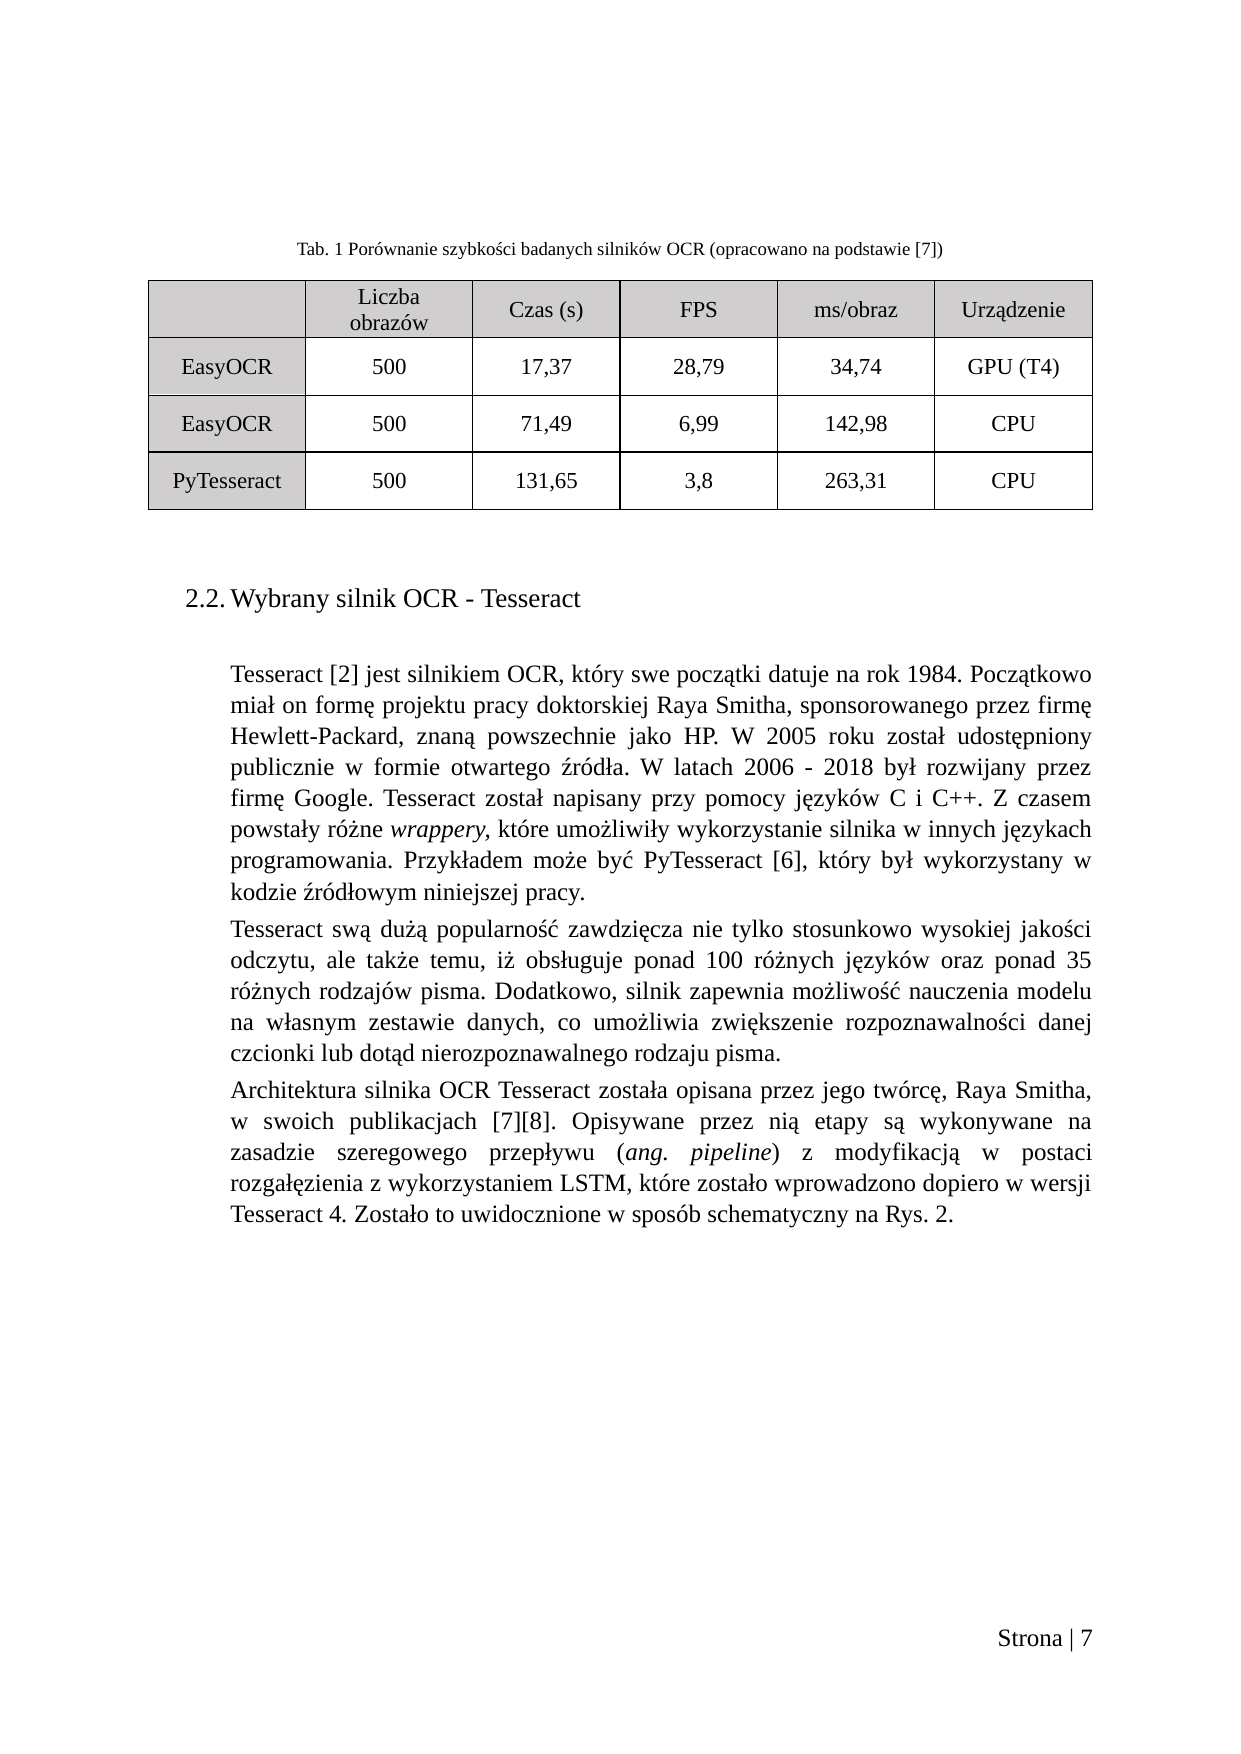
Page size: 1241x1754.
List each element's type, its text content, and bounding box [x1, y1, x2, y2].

table_cell 142,98 [778, 396, 934, 451]
table_cell CPU [935, 396, 1092, 451]
table_cell CPU [935, 453, 1092, 509]
table_header Urządzenie [935, 281, 1092, 337]
table_cell 500 [306, 453, 472, 509]
table_cell 71,49 [473, 396, 619, 451]
table_cell 131,65 [473, 453, 619, 509]
table_header Liczba obrazów [306, 281, 472, 337]
table_cell EasyOCR [149, 338, 305, 394]
table_cell GPU (T4) [935, 338, 1092, 394]
table_cell 3,8 [621, 453, 777, 509]
table_cell PyTesseract [149, 453, 305, 509]
text Tab. 1 Porównanie szybkości badanych silników OCR (opracowano na podstawie [7]) [148, 238, 1093, 259]
table_cell 34,74 [778, 338, 934, 394]
table_header [149, 281, 305, 337]
table_cell 17,37 [473, 338, 619, 394]
table_cell 500 [306, 396, 472, 451]
text Architektura silnika OCR Tesseract została opisana przez jego twórcę, Raya Smitha, w swoich publikacjach [7][8]. Opisywane przez nią etapy są wykonywane na zasadzie szeregowego przepływu (ang. pipeline) z modyfikacją w postaci rozgałęzienia z wykorzystaniem LSTM, które zostało wprowadzono dopiero w wersji Tesseract 4. Zostało to uwidocznione w sposób schematyczny na Rys. 2. [230, 1075, 1093, 1228]
table_cell 28,79 [621, 338, 777, 394]
subtitle Wybrany silnik OCR - Tesseract [185, 582, 1093, 613]
table_cell 500 [306, 338, 472, 394]
table_header FPS [621, 281, 777, 337]
text Tesseract swą dużą popularność zawdzięcza nie tylko stosunkowo wysokiej jakości odczytu, ale także temu, iż obsługuje ponad 100 różnych języków oraz ponad 35 różnych rodzajów pisma. Dodatkowo, silnik zapewnia możliwość nauczenia modelu na własnym zestawie danych, co umożliwia zwiększenie rozpoznawalności danej czcionki lub dotąd nierozpoznawalnego rodzaju pisma. [230, 914, 1093, 1067]
table_header ms/obraz [778, 281, 934, 337]
text Tesseract [2] jest silnikiem OCR, który swe początki datuje na rok 1984. Początkowo miał on formę projektu pracy doktorskiej Raya Smitha, sponsorowanego przez firmę Hewlett-Packard, znaną powszechnie jako HP. W 2005 roku został udostępniony publicznie w formie otwartego źródła. W latach 2006 - 2018 był rozwijany przez firmę Google. Tesseract został napisany przy pomocy języków C i C++. Z czasem powstały różne wrappery, które umożliwiły wykorzystanie silnika w innych językach programowania. Przykładem może być PyTesseract [6], który był wykorzystany w kodzie źródłowym niniejszej pracy. [230, 659, 1093, 905]
table_cell EasyOCR [149, 396, 305, 451]
table_header Czas (s) [473, 281, 619, 337]
table_cell 6,99 [621, 396, 777, 451]
table_cell 263,31 [778, 453, 934, 509]
